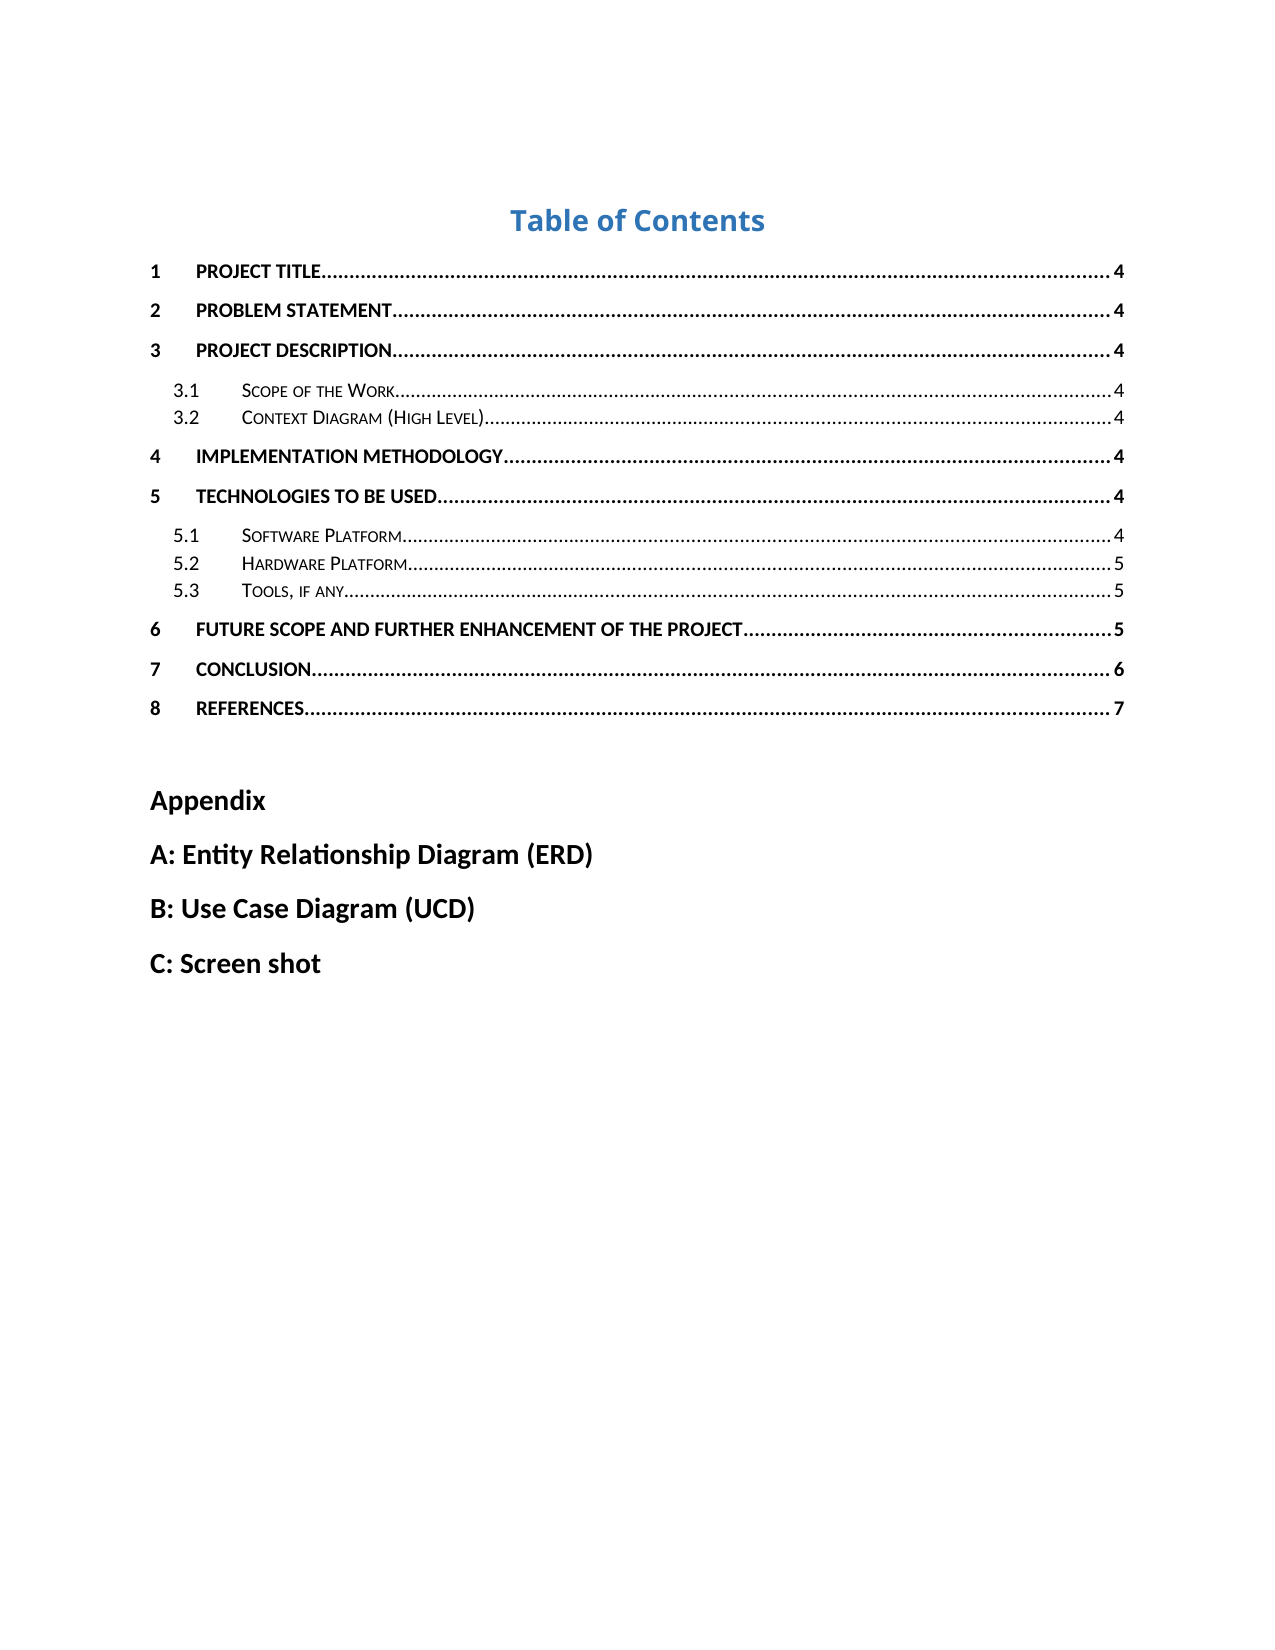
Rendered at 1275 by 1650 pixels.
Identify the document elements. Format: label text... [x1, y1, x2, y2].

text B: Use Case Diagram (UCD) [150, 890, 1125, 926]
text Appendix [150, 782, 1125, 817]
text A: Entity Relationship Diagram (ERD) [150, 836, 1125, 872]
text C: Screen shot [150, 945, 1125, 980]
